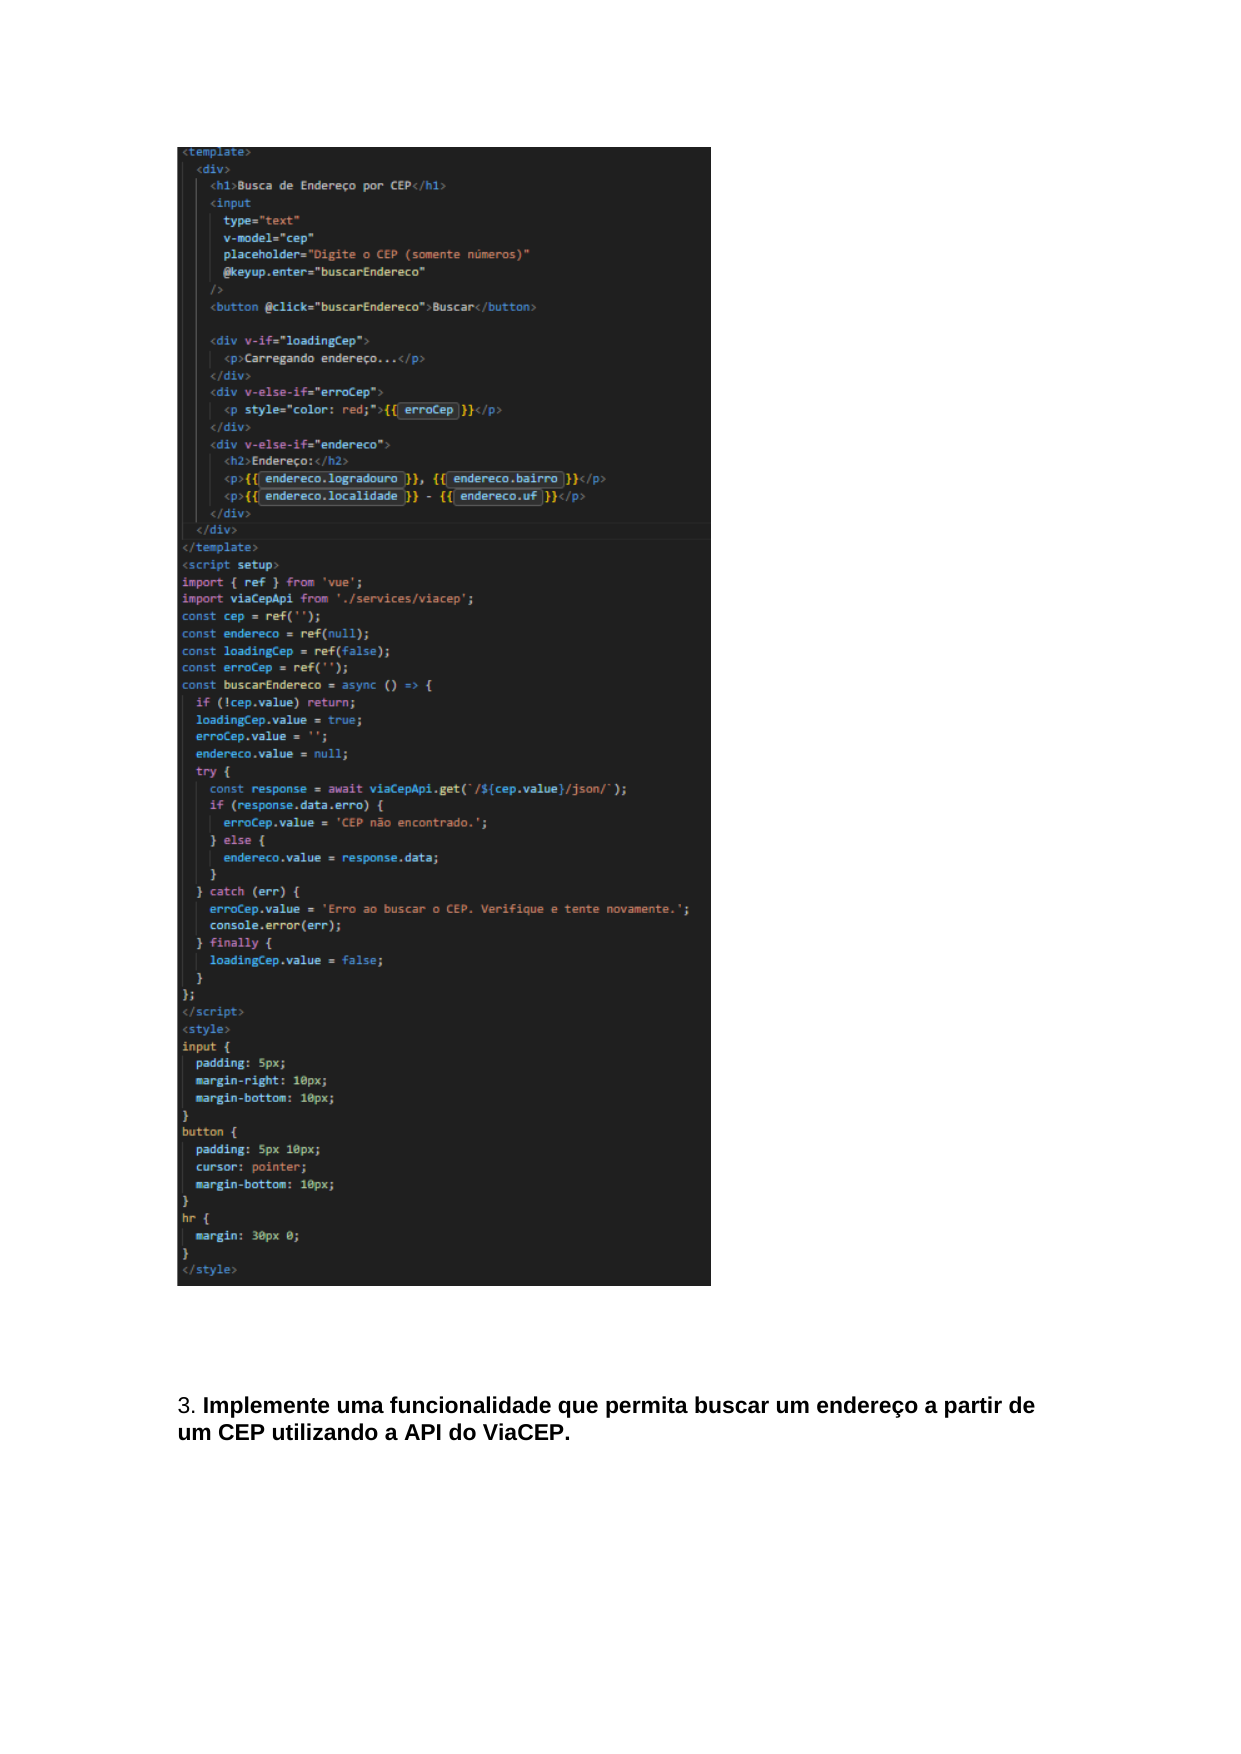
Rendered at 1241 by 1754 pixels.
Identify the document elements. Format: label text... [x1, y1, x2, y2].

picture [177, 147, 711, 1286]
text 3. Implemente uma funcionalidade que permita buscar um endereço a partir de um CEP utilizando a API do ViaCEP. [177, 1392, 1063, 1445]
